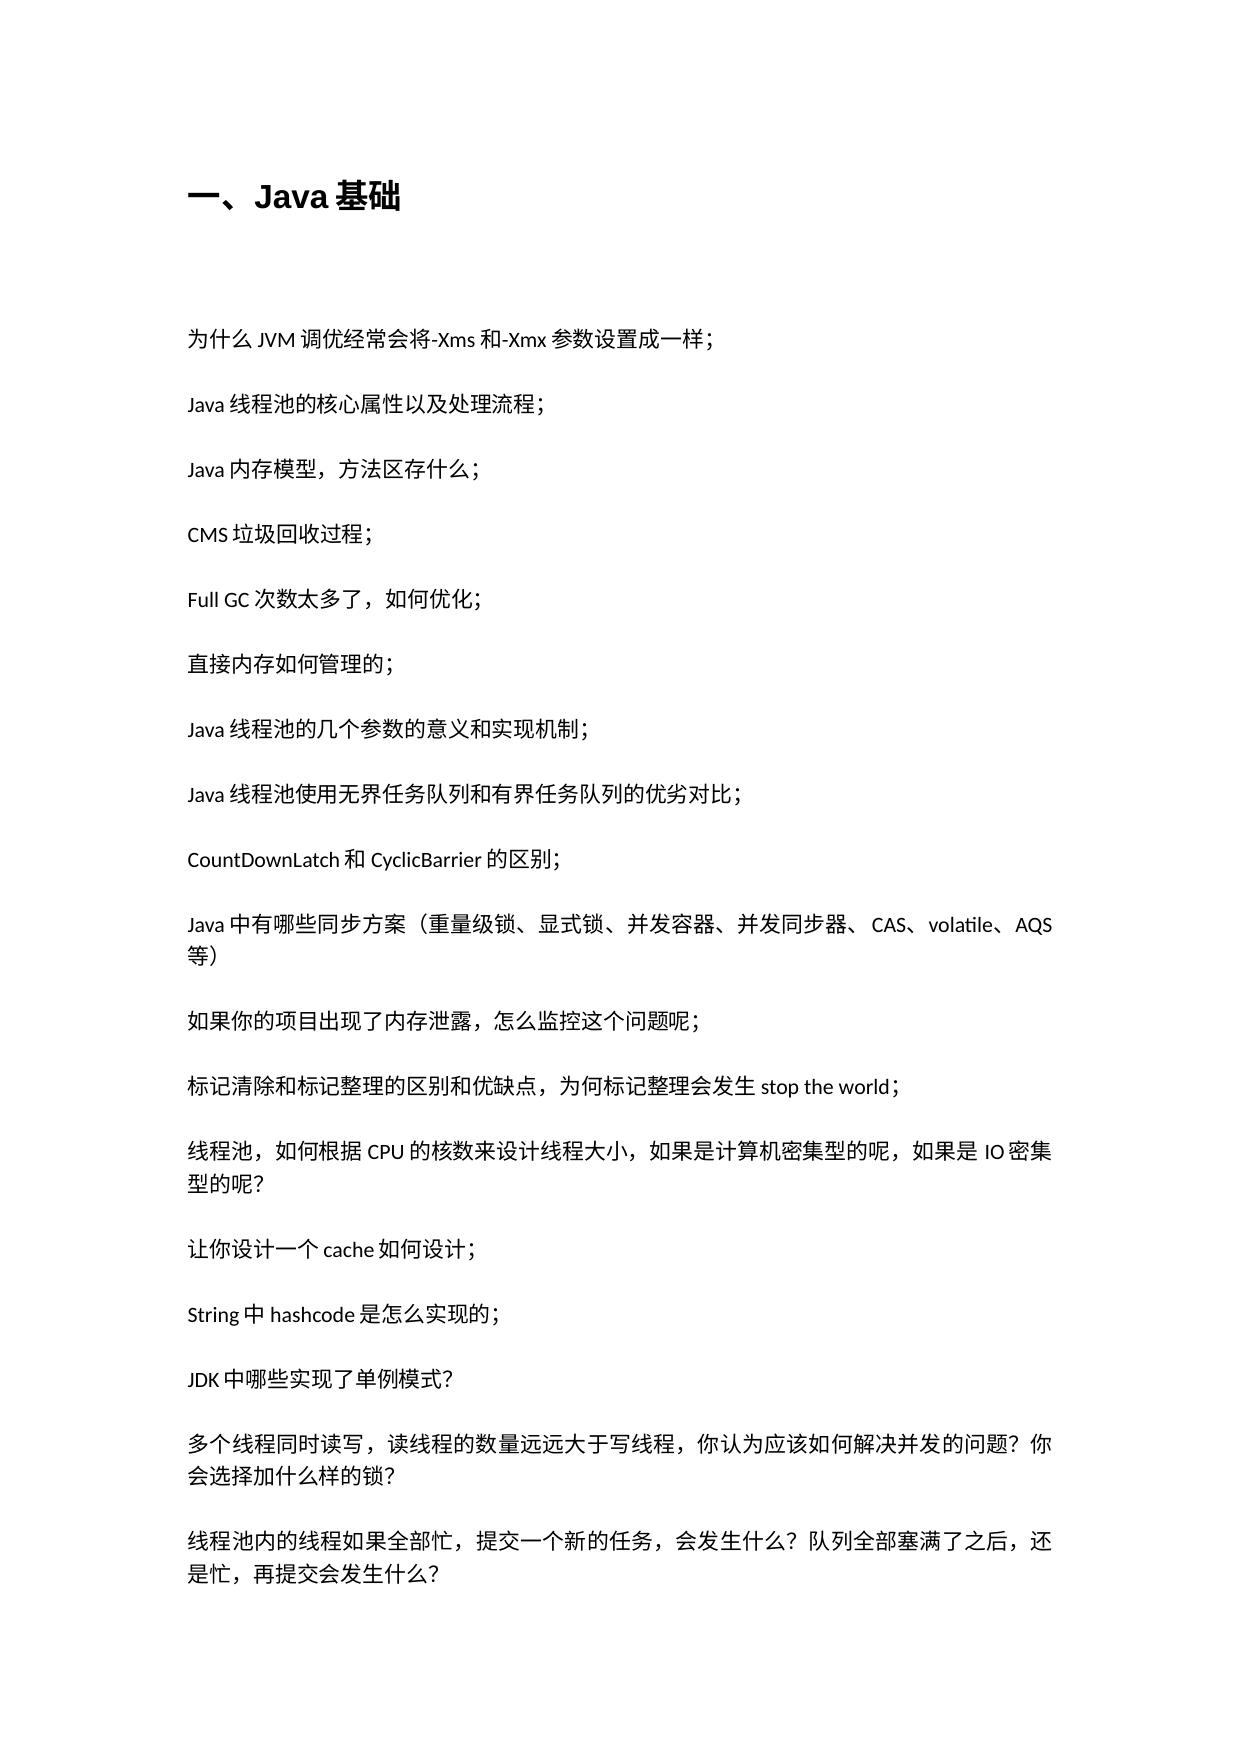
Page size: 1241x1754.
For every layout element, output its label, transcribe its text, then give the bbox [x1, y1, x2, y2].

text 多个线程同时读写，读线程的数量远远⼤于写线程，你认为应该如何解决并发的问题？你会选择加什么样的锁？ [187, 1426, 1053, 1491]
text 直接内存如何管理的； [187, 646, 1053, 679]
text 如果你的项目出现了内存泄露，怎么监控这个问题呢； [187, 1004, 1053, 1036]
text 让你设计一个cache如何设计； [187, 1231, 1053, 1264]
text JDK中哪些实现了单例模式？ [187, 1361, 1053, 1394]
text 为什么JVM调优经常会将-Xms和-Xmx参数设置成一样； [187, 321, 1053, 354]
text 线程池，如何根据CPU的核数来设计线程大小，如果是计算机密集型的呢，如果是IO密集型的呢？ [187, 1134, 1053, 1199]
text Full GC次数太多了，如何优化； [187, 581, 1053, 614]
text String中hashcode是怎么实现的； [187, 1296, 1053, 1329]
text 标记清除和标记整理的区别和优缺点，为何标记整理会发生stop the world； [187, 1069, 1053, 1101]
subtitle 一、Java基础 [187, 162, 1053, 227]
text 线程池内的线程如果全部忙，提交⼀个新的任务，会发⽣什么？队列全部塞满了之后，还是忙，再提交会发⽣什么？ [187, 1524, 1053, 1589]
text Java内存模型，方法区存什么； [187, 451, 1053, 484]
text Java线程池使用无界任务队列和有界任务队列的优劣对比； [187, 776, 1053, 809]
text CountDownLatch和CyclicBarrier的区别； [187, 841, 1053, 874]
text CMS垃圾回收过程； [187, 516, 1053, 549]
text Java线程池的核心属性以及处理流程； [187, 386, 1053, 419]
text Java中有哪些同步方案（重量级锁、显式锁、并发容器、并发同步器、CAS、volatile、AQS等） [187, 906, 1053, 971]
text Java线程池的几个参数的意义和实现机制； [187, 711, 1053, 744]
